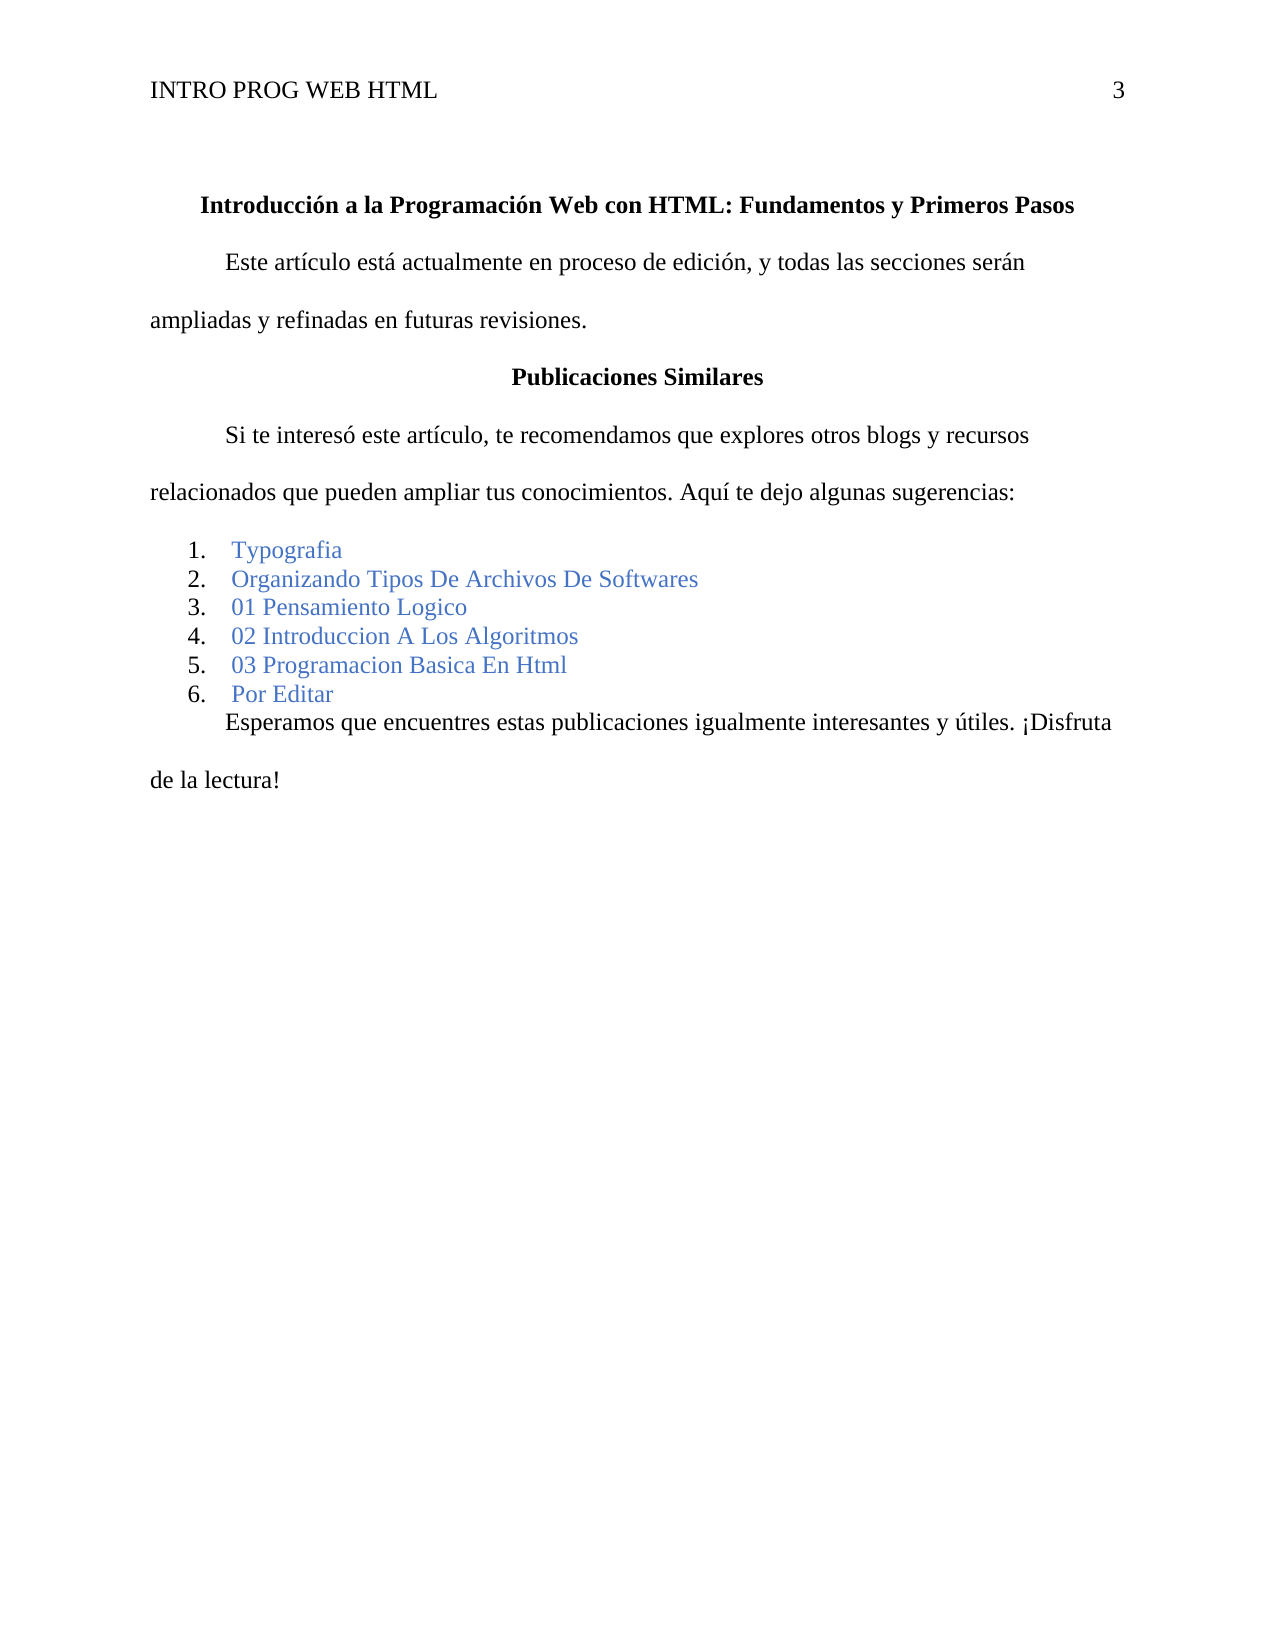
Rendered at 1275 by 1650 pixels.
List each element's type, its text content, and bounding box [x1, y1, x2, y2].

subtitle Publicaciones Similares [150, 362, 1125, 391]
list Organizando Tipos De Archivos De Softwares [187, 564, 1125, 592]
text Si te interesó este artículo, te recomendamos que explores otros blogs y recursos relacionados que pueden ampliar tus conocimientos. Aquí te dejo algunas sugerencias: [150, 420, 1125, 506]
list Typografia [187, 535, 1125, 564]
list 02 Introduccion A Los Algoritmos [187, 621, 1125, 650]
list 01 Pensamiento Logico [187, 592, 1125, 621]
list Por Editar [187, 679, 1125, 707]
text Esperamos que encuentres estas publicaciones igualmente interesantes y útiles. ¡Disfruta de la lectura! [150, 707, 1125, 794]
list 03 Programacion Basica En Html [187, 650, 1125, 679]
subtitle Introducción a la Programación Web con HTML: Fundamentos y Primeros Pasos [150, 190, 1125, 219]
text Este artículo está actualmente en proceso de edición, y todas las secciones serán ampliadas y refinadas en futuras revisiones. [150, 247, 1125, 334]
